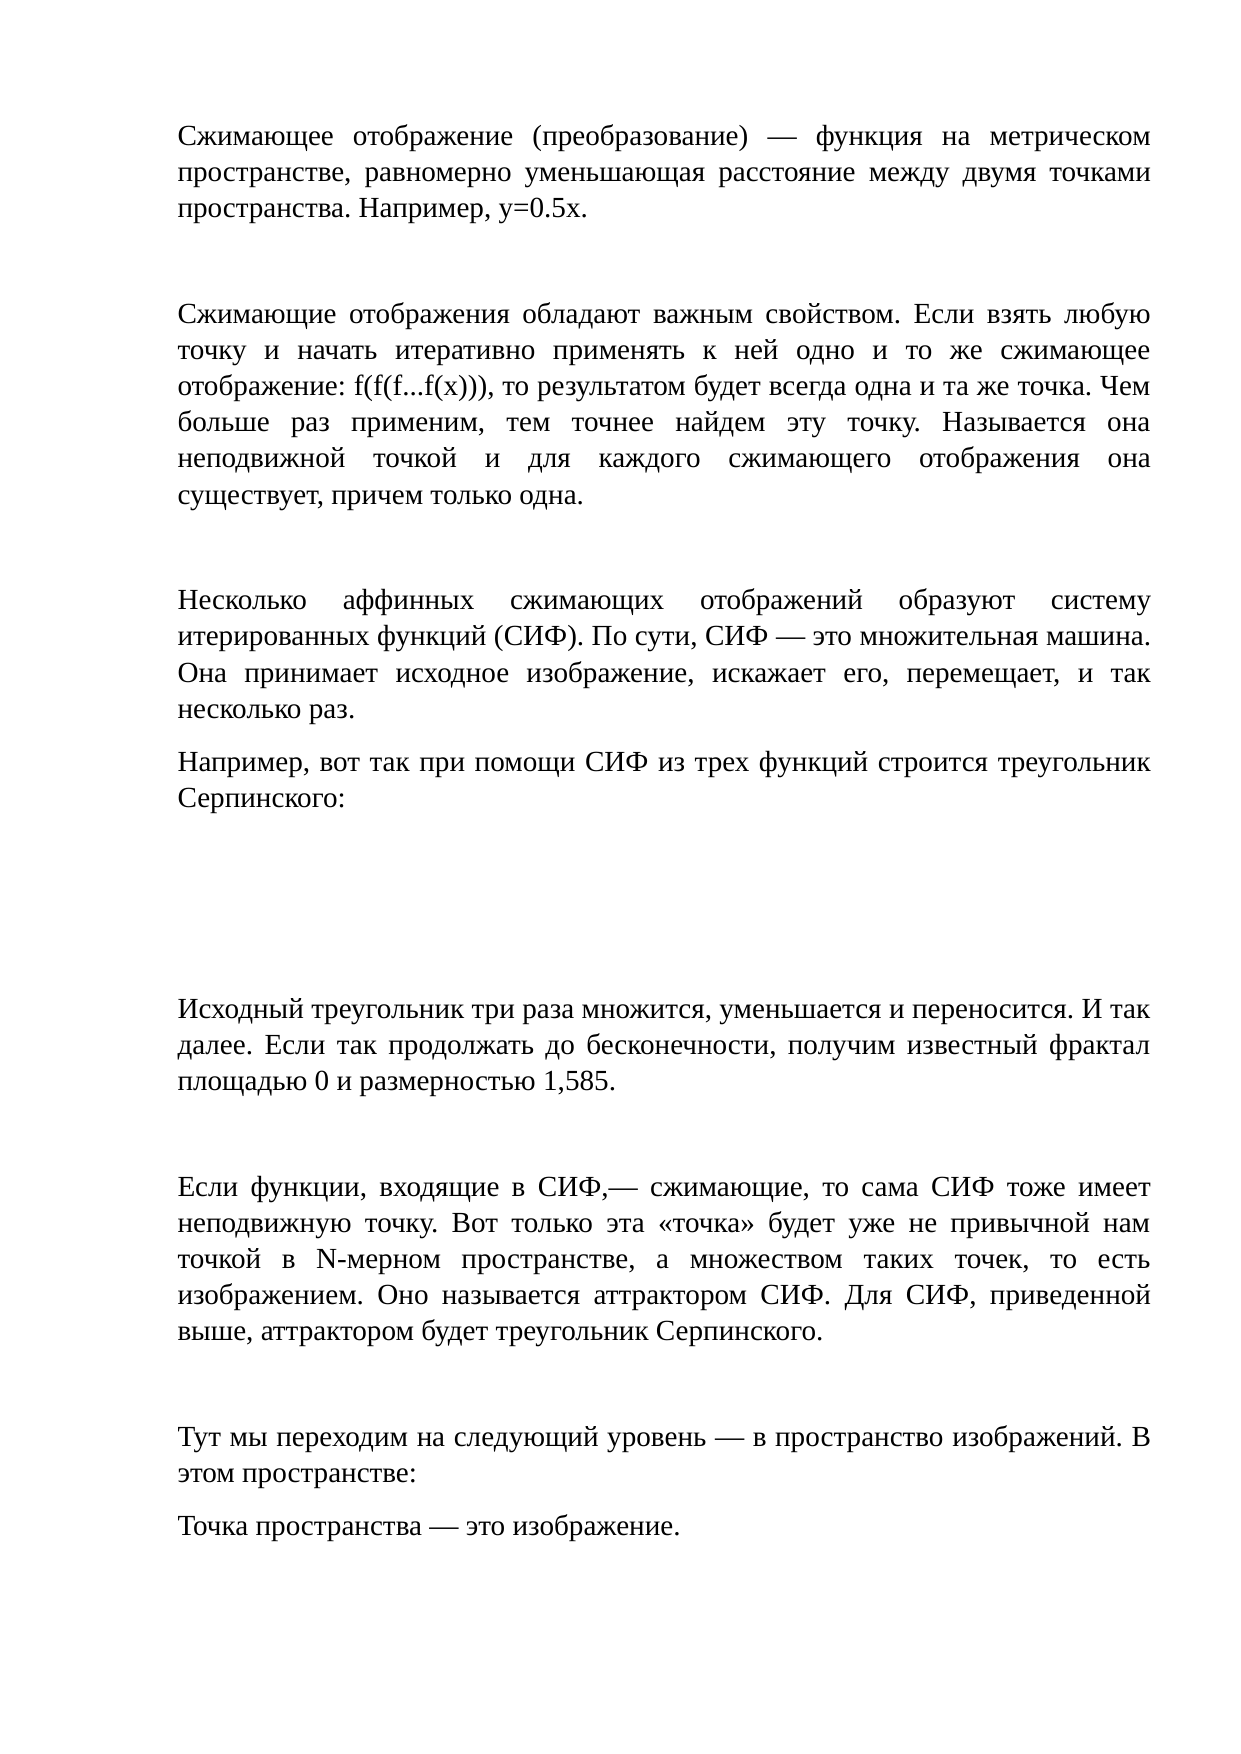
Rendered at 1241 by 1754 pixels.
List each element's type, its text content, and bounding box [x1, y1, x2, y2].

text Например, вот так при помощи СИФ из трех функций строится треугольник Серпинского: [177, 744, 1152, 813]
text Сжимающие отображения обладают важным свойством. Если взять любую точку и начать итеративно применять к ней одно и то же сжимающее отображение: f(f(f...f(x))), то результатом будет всегда одна и та же точка. Чем больше раз применим, тем точнее найдем эту точку. Называется она неподвижной точкой и для каждого сжимающего отображения она существует, причем только одна. [177, 296, 1152, 510]
text Точка пространства — это изображение. [177, 1508, 1152, 1542]
text Сжимающее отображение (преобразование) — функция на метрическом пространстве, равномерно уменьшающая расстояние между двумя точками пространства. Например, y=0.5x. [177, 118, 1152, 224]
text Исходный треугольник три раза множится, уменьшается и переносится. И так далее. Если так продолжать до бесконечности, получим известный фрактал площадью 0 и размерностью 1,585. [177, 991, 1152, 1097]
text Несколько аффинных сжимающих отображений образуют систему итерированных функций (СИФ). По сути, СИФ — это множительная машина. Она принимает исходное изображение, искажает его, перемещает, и так несколько раз. [177, 582, 1152, 724]
text Если функции, входящие в СИФ,— сжимающие, то сама СИФ тоже имеет неподвижную точку. Вот только эта «точка» будет уже не привычной нам точкой в N-мерном пространстве, а множеством таких точек, то есть изображением. Оно называется аттрактором СИФ. Для СИФ, приведенной выше, аттрактором будет треугольник Серпинского. [177, 1169, 1152, 1347]
text Тут мы переходим на следующий уровень — в пространство изображений. В этом пространстве: [177, 1419, 1152, 1489]
